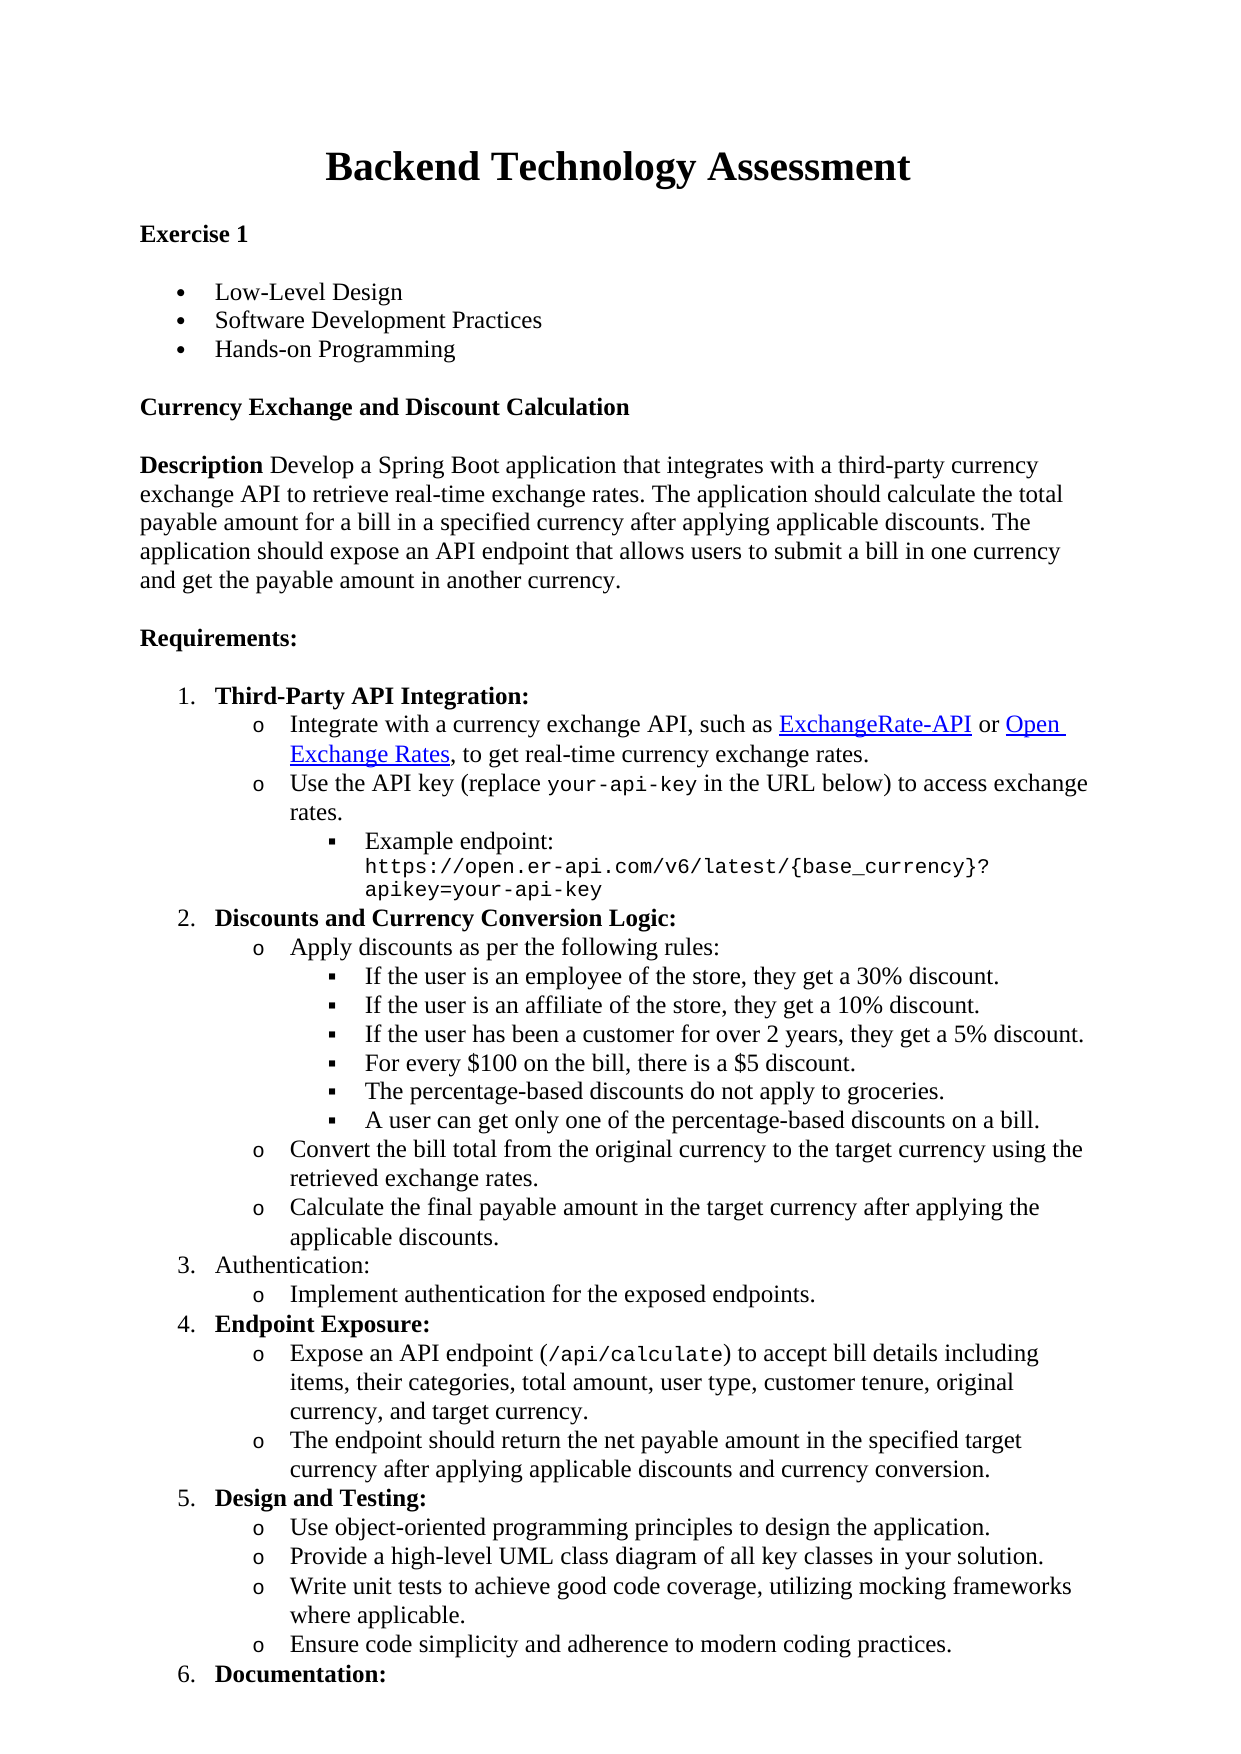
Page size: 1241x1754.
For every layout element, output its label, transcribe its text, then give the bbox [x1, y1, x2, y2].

list If the user is an employee of the store, they get a 30% discount. [327, 961, 1096, 990]
list Endpoint Exposure: [177, 1309, 1096, 1338]
list Example endpoint: https://open.er-api.com/v6/latest/{base_currency}?apikey=your-api-key [327, 826, 1096, 903]
list Use the API key (replace your-api-key in the URL below) to access exchange rates. [252, 768, 1096, 826]
list Provide a high-level UML class diagram of all key classes in your solution. [252, 1541, 1096, 1571]
text Backend Technology Assessment [139, 142, 1096, 189]
text Description Develop a Spring Boot application that integrates with a third-party currency exchange API to retrieve real-time exchange rates. The application should calculate the total payable amount for a bill in a specified currency after applying applicable discounts. The application should expose an API endpoint that allows users to submit a bill in one currency and get the payable amount in another currency. [139, 450, 1096, 594]
list Low-Level Design [177, 277, 1096, 305]
list Calculate the final payable amount in the target currency after applying the applicable discounts. [252, 1192, 1096, 1251]
list Integrate with a currency exchange API, such as ExchangeRate-API or Open Exchange Rates, to get real-time currency exchange rates. [252, 709, 1096, 768]
list Convert the bill total from the original currency to the target currency using the retrieved exchange rates. [252, 1134, 1096, 1192]
list For every $100 on the bill, there is a $5 discount. [327, 1048, 1096, 1076]
text Requirements: [139, 623, 1096, 652]
list Ensure code simplicity and adherence to modern coding practices. [252, 1629, 1096, 1659]
list Apply discounts as per the following rules: [252, 932, 1096, 961]
text Exercise 1 [139, 219, 1096, 247]
list Expose an API endpoint (/api/calculate) to accept bill details including items, their categories, total amount, user type, customer tenure, original currency, and target currency. [252, 1338, 1096, 1425]
list Hands-on Programming [177, 334, 1096, 363]
list The percentage-based discounts do not apply to groceries. [327, 1076, 1096, 1105]
list Third-Party API Integration: [177, 681, 1096, 709]
list Authentication: [177, 1251, 1096, 1279]
list If the user has been a customer for over 2 years, they get a 5% discount. [327, 1019, 1096, 1048]
list Write unit tests to achieve good code coverage, utilizing mocking frameworks where applicable. [252, 1571, 1096, 1629]
text Currency Exchange and Discount Calculation [139, 392, 1096, 421]
list The endpoint should return the net payable amount in the specified target currency after applying applicable discounts and currency conversion. [252, 1425, 1096, 1483]
list Discounts and Currency Conversion Logic: [177, 903, 1096, 932]
list If the user is an affiliate of the store, they get a 10% discount. [327, 990, 1096, 1019]
list Use object-oriented programming principles to design the application. [252, 1512, 1096, 1541]
list Design and Testing: [177, 1483, 1096, 1512]
list A user can get only one of the percentage-based discounts on a bill. [327, 1105, 1096, 1134]
list Documentation: [177, 1659, 1096, 1688]
list Implement authentication for the exposed endpoints. [252, 1279, 1096, 1309]
list Software Development Practices [177, 305, 1096, 334]
